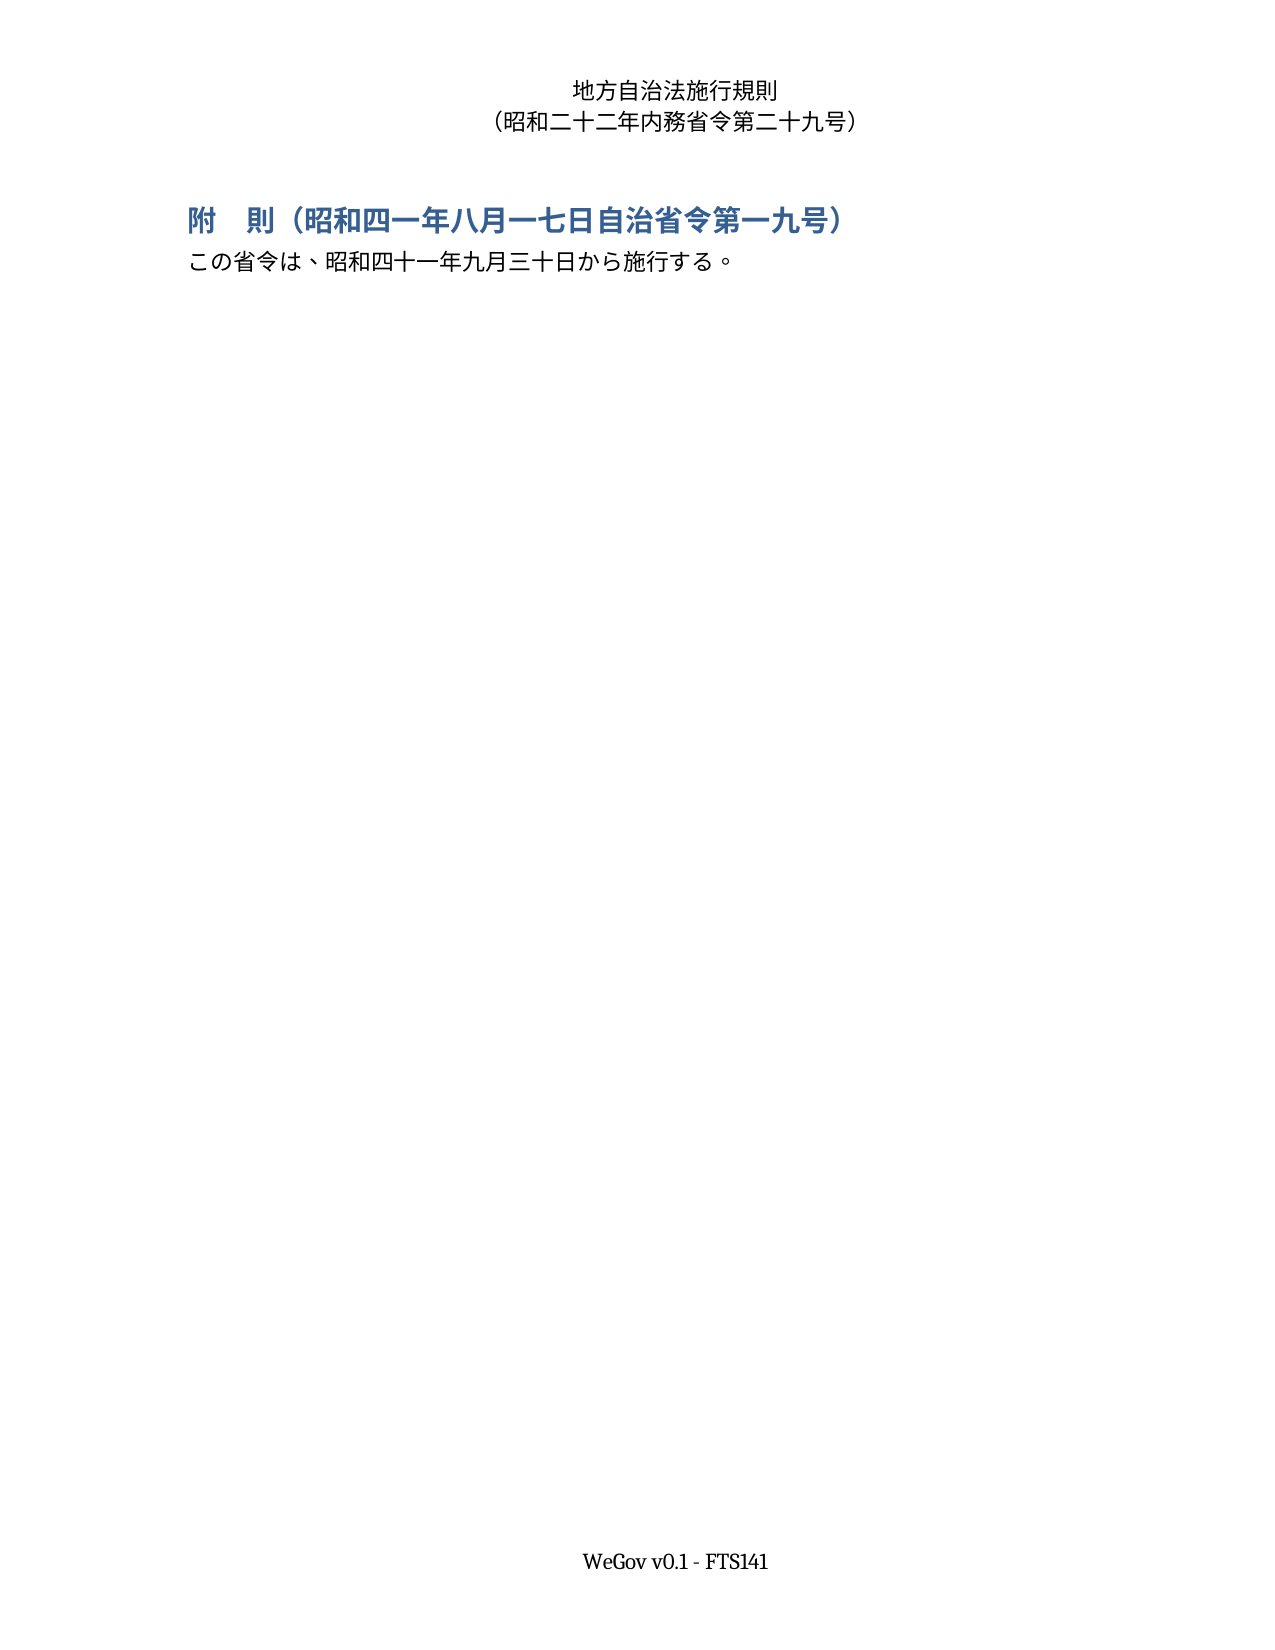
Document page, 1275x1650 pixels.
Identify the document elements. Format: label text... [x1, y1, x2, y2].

subtitle 附 則（昭和四一年八月一七日自治省令第一九号） [187, 200, 1087, 240]
text この省令は、昭和四十一年九月三十日から施行する。 [187, 246, 1087, 277]
